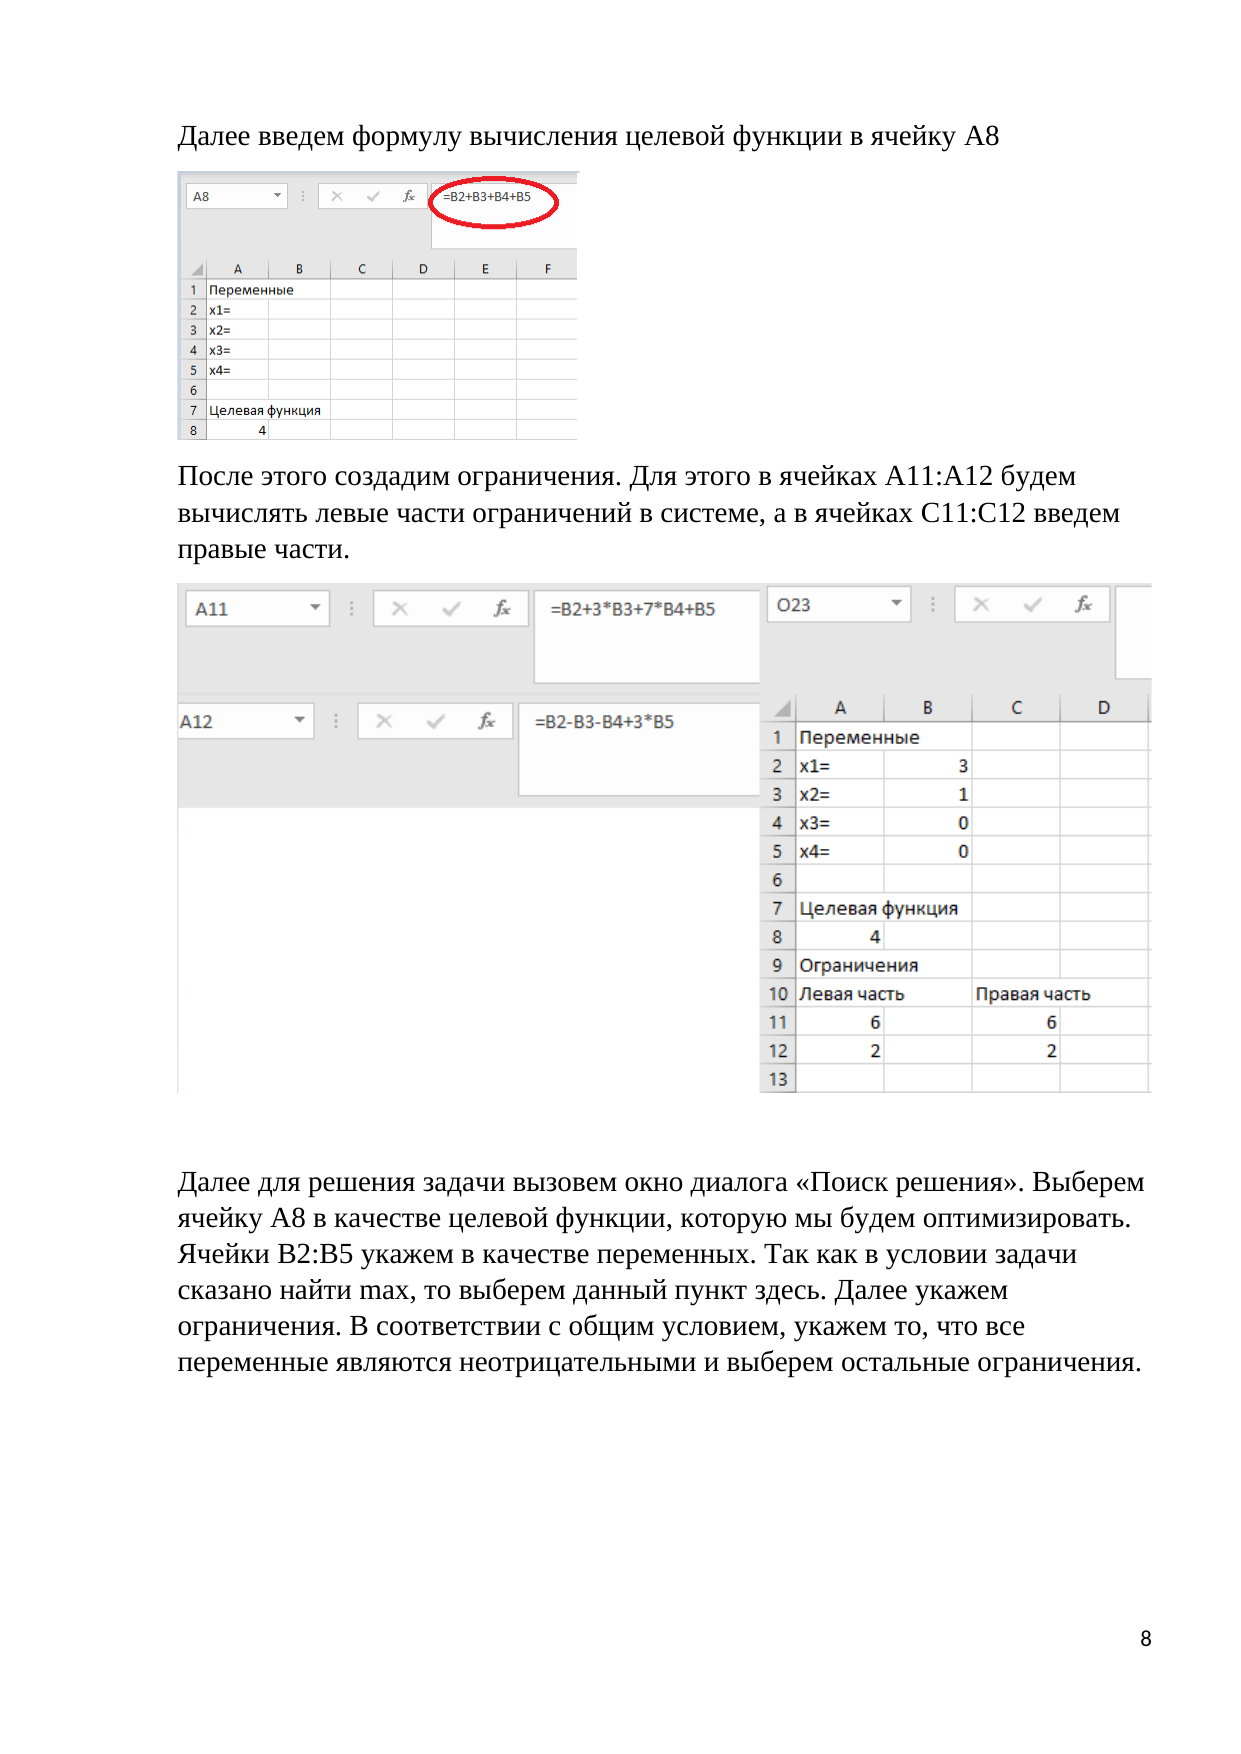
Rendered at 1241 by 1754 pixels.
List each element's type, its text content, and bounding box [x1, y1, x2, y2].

text Далее для решения задачи вызовем окно диалога «Поиск решения». Выберем ячейку A8 в качестве целевой функции, которую мы будем оптимизировать. Ячейки B2:B5 укажем в качестве переменных. Так как в условии задачи сказано найти max, то выберем данный пункт здесь. Далее укажем ограничения. В соответствии с общим условием, укажем то, что все переменные являются неотрицательными и выберем остальные ограничения. [177, 1164, 1152, 1378]
picture [177, 583, 1152, 1093]
picture [177, 171, 580, 440]
text Далее введем формулу вычисления целевой функции в ячейку A8 [177, 118, 1152, 152]
text После этого создадим ограничения. Для этого в ячейках А11:А12 будем вычислять левые части ограничений в системе, а в ячейках C11:С12 введем правые части. [177, 458, 1152, 564]
